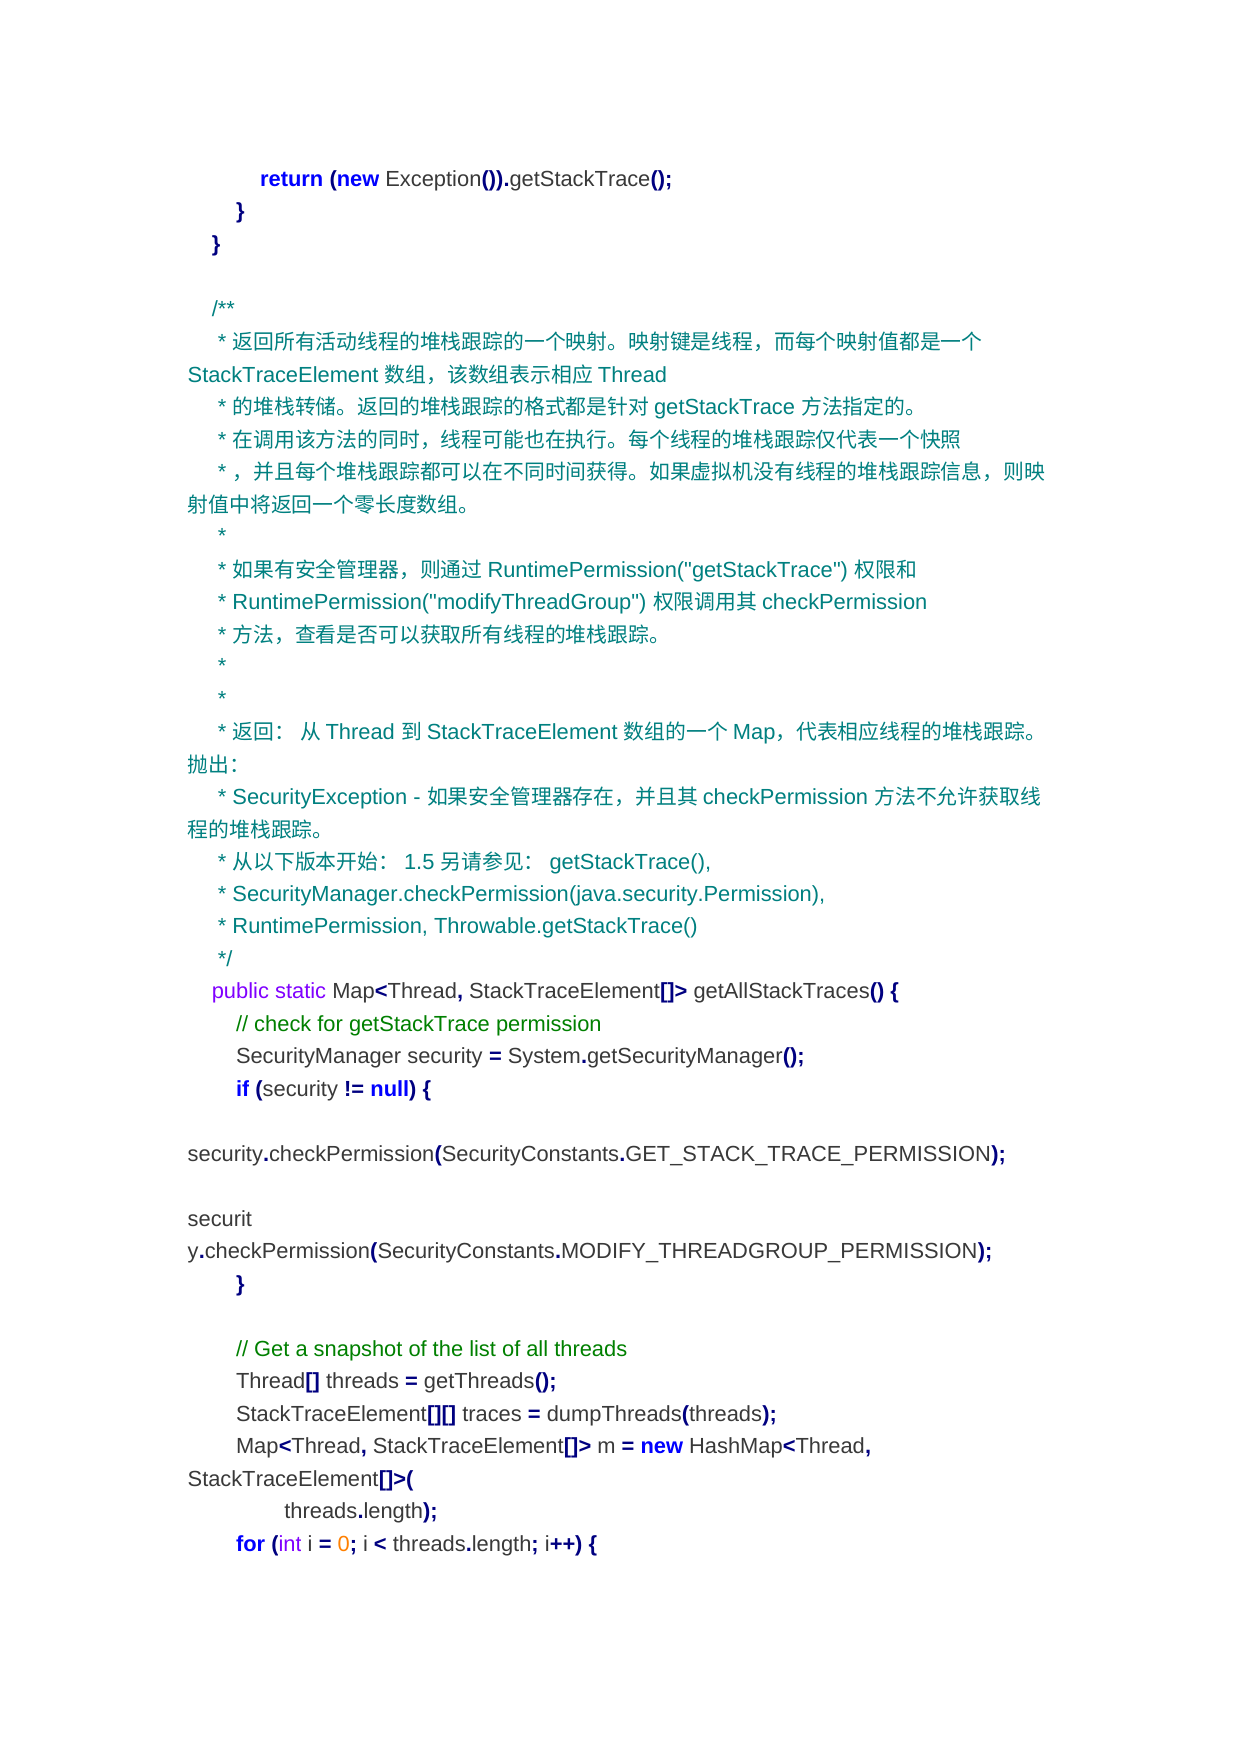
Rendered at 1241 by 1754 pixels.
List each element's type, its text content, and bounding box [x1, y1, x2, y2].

text Map<Thread, StackTraceElement[]> m = new HashMap<Thread, StackTraceElement[]>( [187, 1429, 1053, 1494]
text */ [187, 942, 1053, 974]
text return (new Exception()).getStackTrace(); [187, 162, 1053, 194]
text * 在调用该方法的同时，线程可能也在执行。每个线程的堆栈跟踪仅代表一个快照 [187, 422, 1053, 454]
text StackTraceElement[][] traces = dumpThreads(threads); [187, 1397, 1053, 1429]
text * RuntimePermission, Throwable.getStackTrace() [187, 909, 1053, 942]
text public static Map<Thread, StackTraceElement[]> getAllStackTraces() { [187, 974, 1053, 1007]
text * 返回： 从 Thread 到 StackTraceElement 数组的一个 Map，代表相应线程的堆栈跟踪。 抛出： [187, 714, 1053, 779]
text } [187, 194, 1053, 227]
text * ，并且每个堆栈跟踪都可以在不同时间获得。如果虚拟机没有线程的堆栈跟踪信息，则映射值中将返回一个零长度数组。 [187, 454, 1053, 519]
text Thread[] threads = getThreads(); [187, 1364, 1053, 1397]
text * 如果有安全管理器，则通过 RuntimePermission("getStackTrace") 权限和 [187, 552, 1053, 584]
text * 的堆栈转储。返回的堆栈跟踪的格式都是针对 getStackTrace 方法指定的。 [187, 389, 1053, 422]
text // Get a snapshot of the list of all threads [187, 1332, 1053, 1364]
text * 从以下版本开始： 1.5 另请参见： getStackTrace(), [187, 844, 1053, 877]
text * [187, 682, 1053, 714]
text for (int i = 0; i < threads.length; i++) { [187, 1527, 1053, 1559]
text * [187, 649, 1053, 682]
text * [187, 519, 1053, 552]
text } [187, 1267, 1053, 1299]
text security.checkPermission(SecurityConstants.MODIFY_THREADGROUP_PERMISSION); [187, 1169, 1053, 1267]
text threads.length); [187, 1494, 1053, 1527]
text * RuntimePermission("modifyThreadGroup") 权限调用其 checkPermission [187, 584, 1053, 617]
text * SecurityManager.checkPermission(java.security.Permission), [187, 877, 1053, 909]
text security.checkPermission(SecurityConstants.GET_STACK_TRACE_PERMISSION); [187, 1104, 1053, 1169]
text } [187, 227, 1053, 259]
text if (security != null) { [187, 1072, 1053, 1104]
text * SecurityException - 如果安全管理器存在，并且其 checkPermission 方法不允许获取线程的堆栈跟踪。 [187, 779, 1053, 844]
text // check for getStackTrace permission [187, 1007, 1053, 1039]
text * 返回所有活动线程的堆栈跟踪的一个映射。映射键是线程，而每个映射值都是一个 StackTraceElement 数组，该数组表示相应 Thread [187, 324, 1053, 389]
text SecurityManager security = System.getSecurityManager(); [187, 1039, 1053, 1072]
text * 方法，查看是否可以获取所有线程的堆栈跟踪。 [187, 617, 1053, 649]
text /** [187, 292, 1053, 324]
